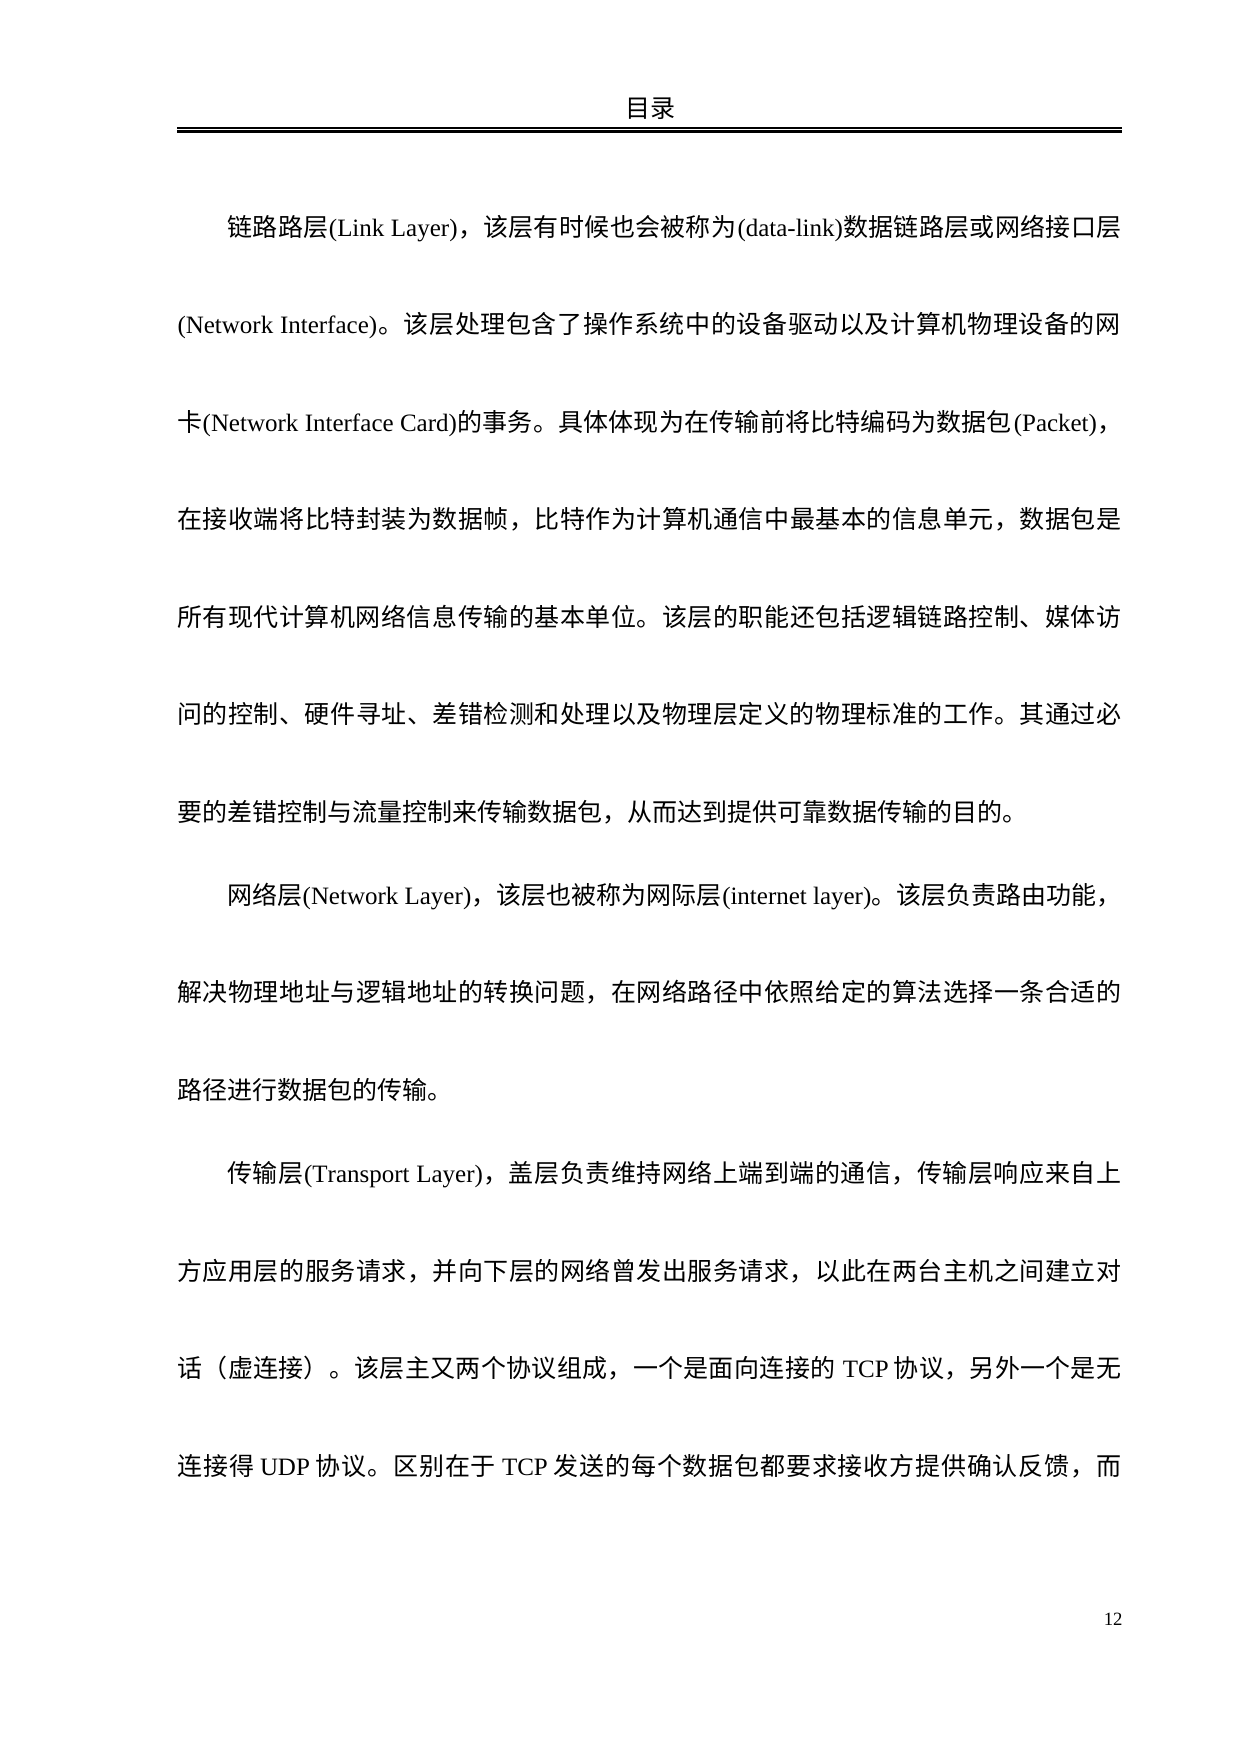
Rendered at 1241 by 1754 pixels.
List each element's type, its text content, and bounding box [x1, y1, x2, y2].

text 网络层(Network Layer)，该层也被称为网际层(internet layer)。该层负责路由功能，解决物理地址与逻辑地址的转换问题，在网络路径中依照给定的算法选择一条合适的路径进行数据包的传输。 [177, 861, 1122, 1121]
text 链路路层(Link Layer)，该层有时候也会被称为(data-link)数据链路层或网络接口层(Network Interface)。该层处理包含了操作系统中的设备驱动以及计算机物理设备的网卡(Network Interface Card)的事务。具体体现为在传输前将比特编码为数据包(Packet)，在接收端将比特封装为数据帧，比特作为计算机通信中最基本的信息单元，数据包是所有现代计算机网络信息传输的基本单位。该层的职能还包括逻辑链路控制、媒体访问的控制、硬件寻址、差错检测和处理以及物理层定义的物理标准的工作。其通过必要的差错控制与流量控制来传输数据包，从而达到提供可靠数据传输的目的。 [177, 193, 1122, 843]
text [177, 1139, 1122, 1497]
